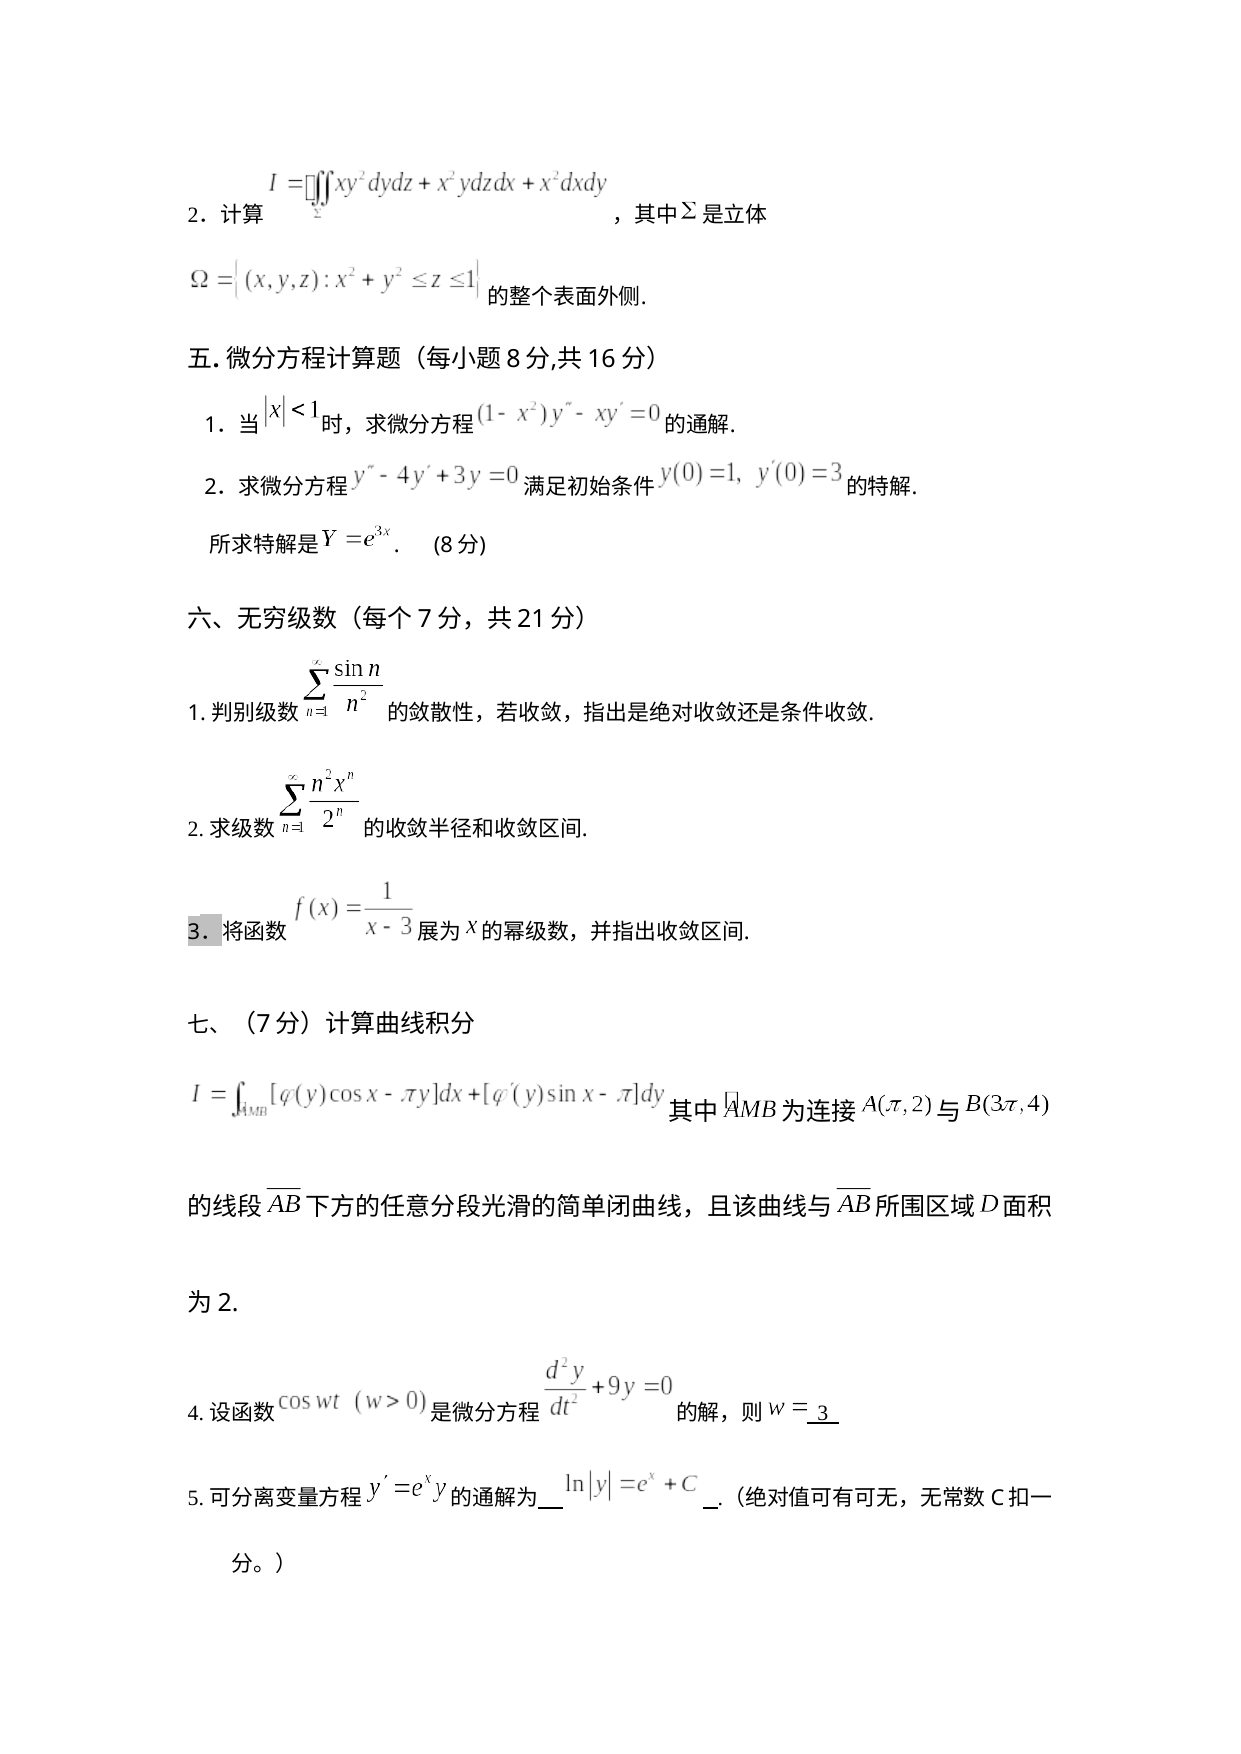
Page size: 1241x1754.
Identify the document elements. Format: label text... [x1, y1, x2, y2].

text 的整个表面外侧. [187, 259, 1053, 324]
text 所求特解是. (8分) [187, 519, 1053, 584]
text 2. 求级数的收敛半径和收敛区间. [187, 763, 1053, 860]
text 五. 微分方程计算题（每小题8分,共16分） [187, 324, 1053, 389]
text 5. 可分离变量方程的通解为 .（绝对值可有可无，无常数C扣一分。） [187, 1464, 1053, 1578]
text 1．当时，求微分方程的通解. [204, 389, 1053, 454]
text 4. 设函数是微分方程的解，则 3 [187, 1351, 1053, 1448]
text 2．计算，其中是立体 [187, 162, 1053, 259]
text 3．将函数展为的幂级数，并指出收敛区间. [187, 876, 1053, 974]
text 1. 判别级数的敛散性，若收敛，指出是绝对收敛还是条件收敛. [187, 649, 1053, 747]
text 七、（7分）计算曲线积分 [187, 989, 1053, 1054]
text 其中为连接与的线段下方的任意分段光滑的简单闭曲线，且该曲线与所围区域面积为2. [187, 1073, 1053, 1333]
text 六、无穷级数（每个7分，共21分） [187, 584, 1053, 649]
text 2．求微分方程满足初始条件的特解. [204, 454, 1053, 519]
